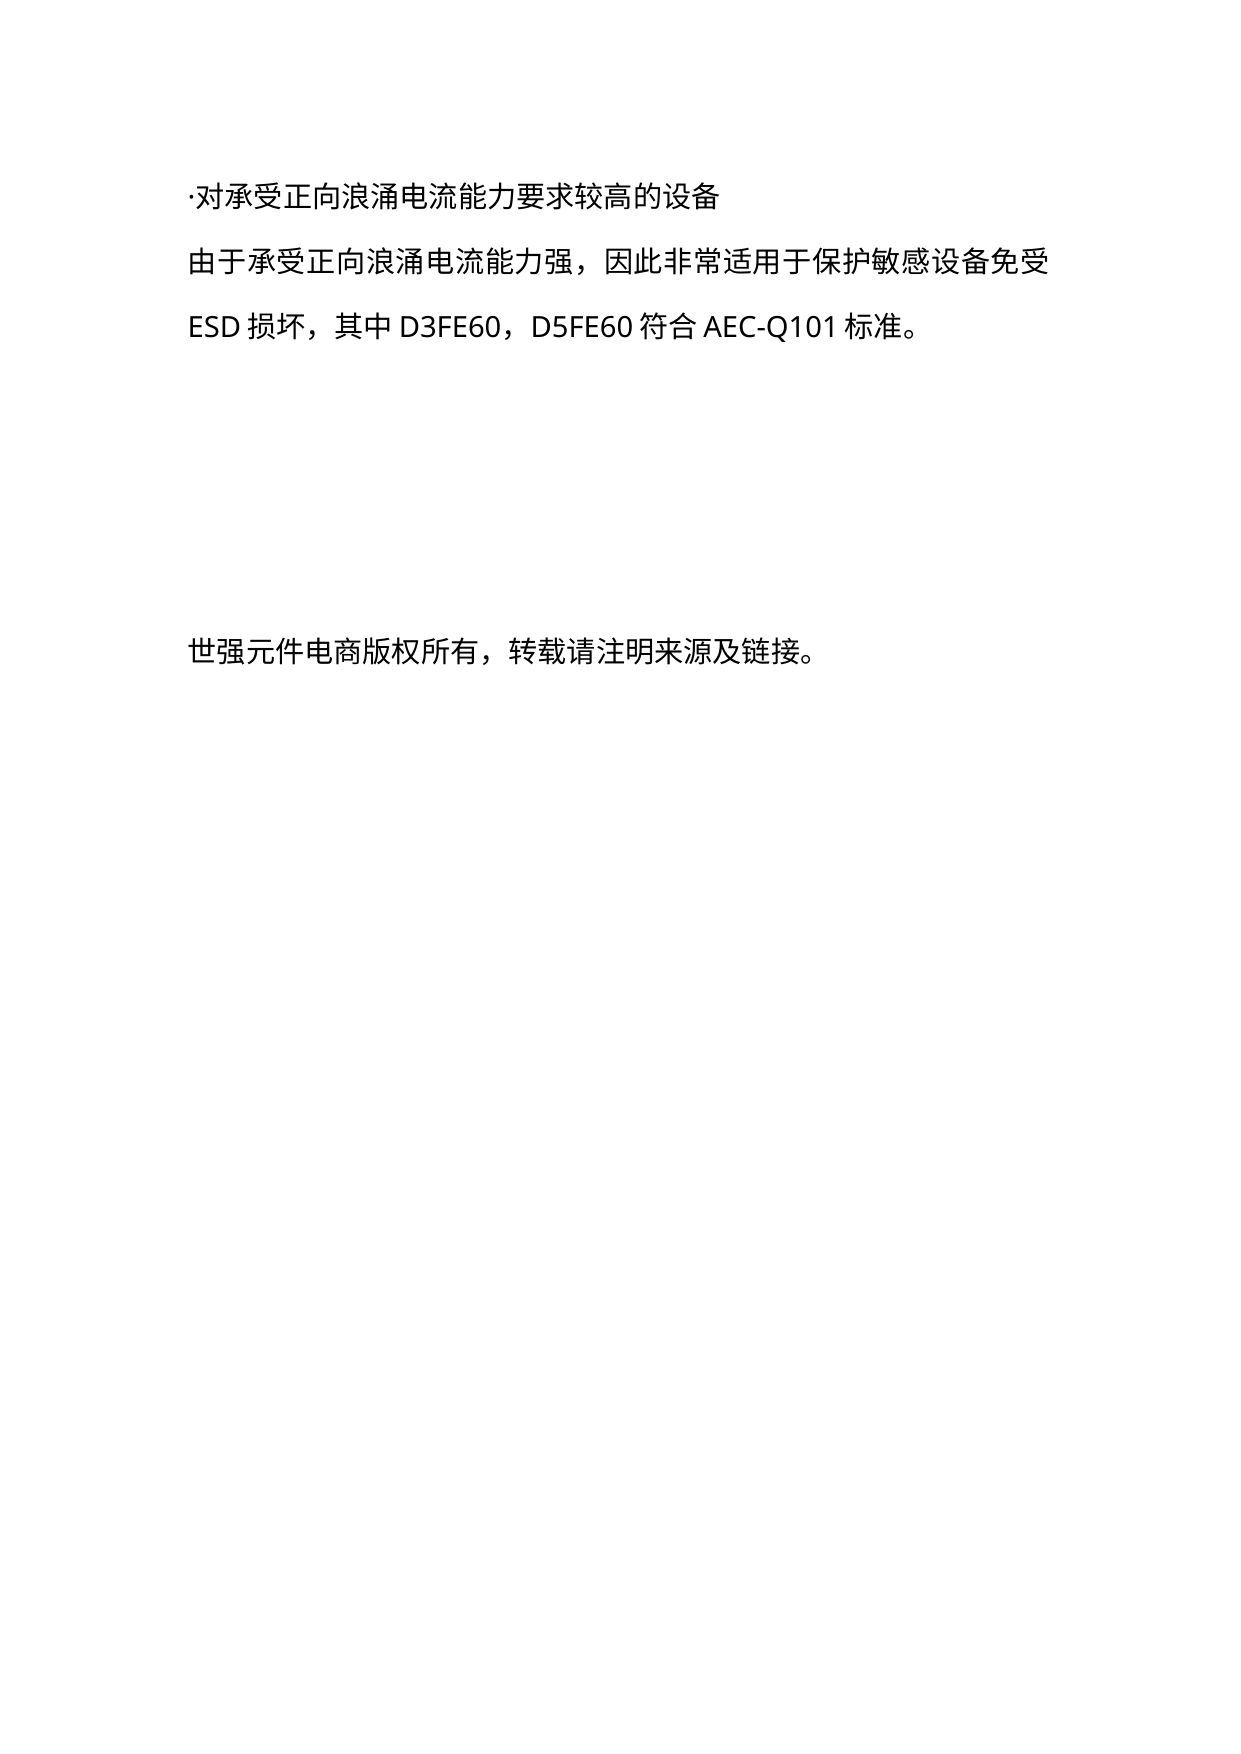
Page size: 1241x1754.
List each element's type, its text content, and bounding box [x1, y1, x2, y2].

text ·对承受正向浪涌电流能力要求较高的设备 [187, 162, 1053, 227]
text 由于承受正向浪涌电流能力强，因此非常适用于保护敏感设备免受ESD损坏，其中D3FE60，D5FE60符合AEC-Q101标准。 [187, 227, 1053, 357]
text 世强元件电商版权所有，转载请注明来源及链接。 [187, 617, 1053, 682]
